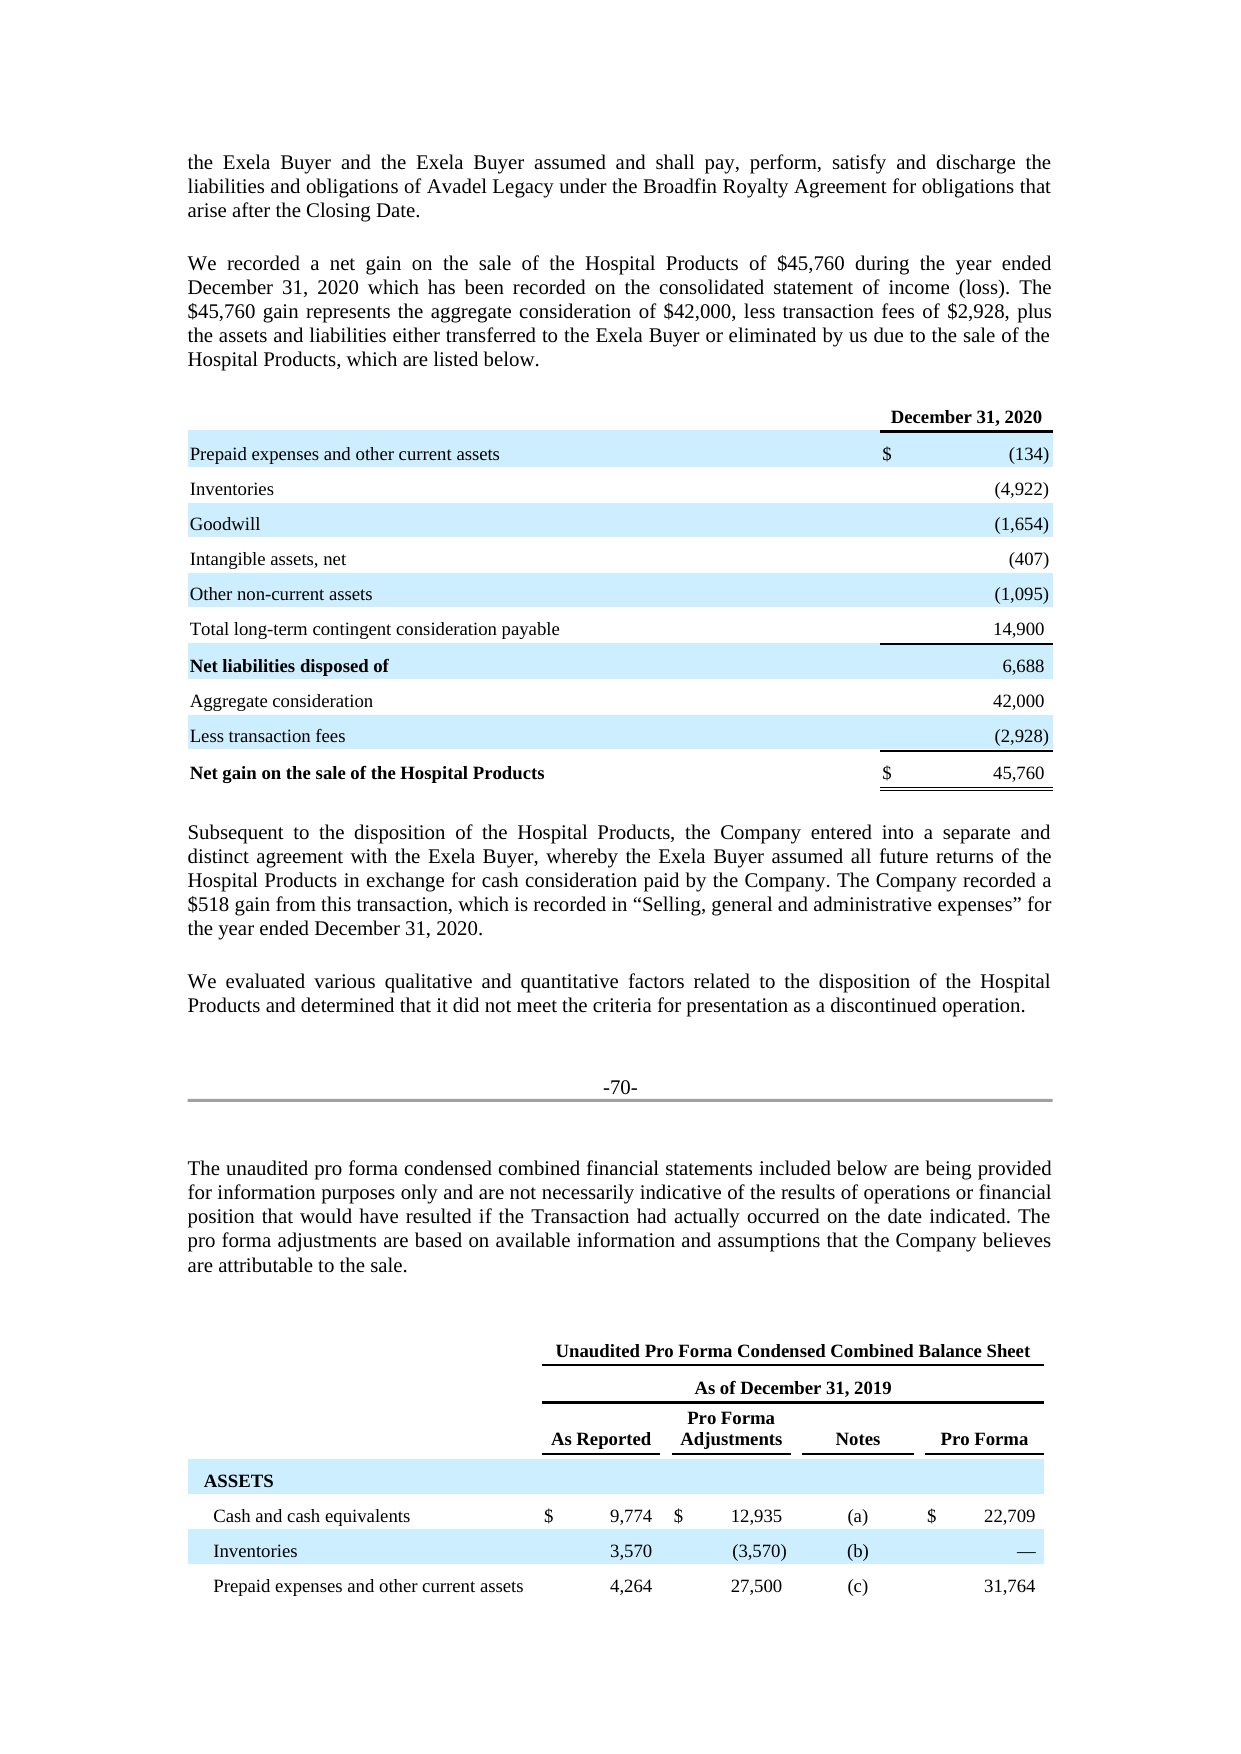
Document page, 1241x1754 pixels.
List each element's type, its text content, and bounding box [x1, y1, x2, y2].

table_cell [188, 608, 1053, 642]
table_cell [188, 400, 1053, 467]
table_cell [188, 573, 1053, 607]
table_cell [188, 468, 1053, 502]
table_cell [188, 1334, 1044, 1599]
text Subsequent to the disposition of the Hospital Products, the Company entered into a separate and distinct agreement with the Exela Buyer, whereby the Exela Buyer assumed all future returns of the Hospital Products in exchange for cash consideration paid by the Company. The Company recorded a $518 gain from this transaction, which is recorded in “Selling, general and administrative expenses” for the year ended December 31, 2020. [187, 820, 1053, 940]
text -70- [187, 1075, 1053, 1098]
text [187, 150, 1053, 222]
text We evaluated various qualitative and quantitative factors related to the disposition of the Hospital Products and determined that it did not meet the criteria for presentation as a discontinued operation. [187, 969, 1053, 1017]
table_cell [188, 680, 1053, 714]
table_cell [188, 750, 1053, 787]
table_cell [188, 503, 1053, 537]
text We recorded a net gain on the sale of the Hospital Products of $45,760 during the year ended December 31, 2020 which has been recorded on the consolidated statement of income (loss). The $45,760 gain represents the aggregate consideration of $42,000, less transaction fees of $2,928, plus the assets and liabilities either transferred to the Exela Buyer or eliminated by us due to the sale of the Hospital Products, which are listed below. [187, 251, 1053, 371]
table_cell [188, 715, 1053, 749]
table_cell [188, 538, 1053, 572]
text The unaudited pro forma condensed combined financial statements included below are being provided for information purposes only and are not necessarily indicative of the results of operations or financial position that would have resulted if the Transaction had actually occurred on the date indicated. The pro forma adjustments are based on available information and assumptions that the Company believes are attributable to the sale. [187, 1156, 1053, 1277]
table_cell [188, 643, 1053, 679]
